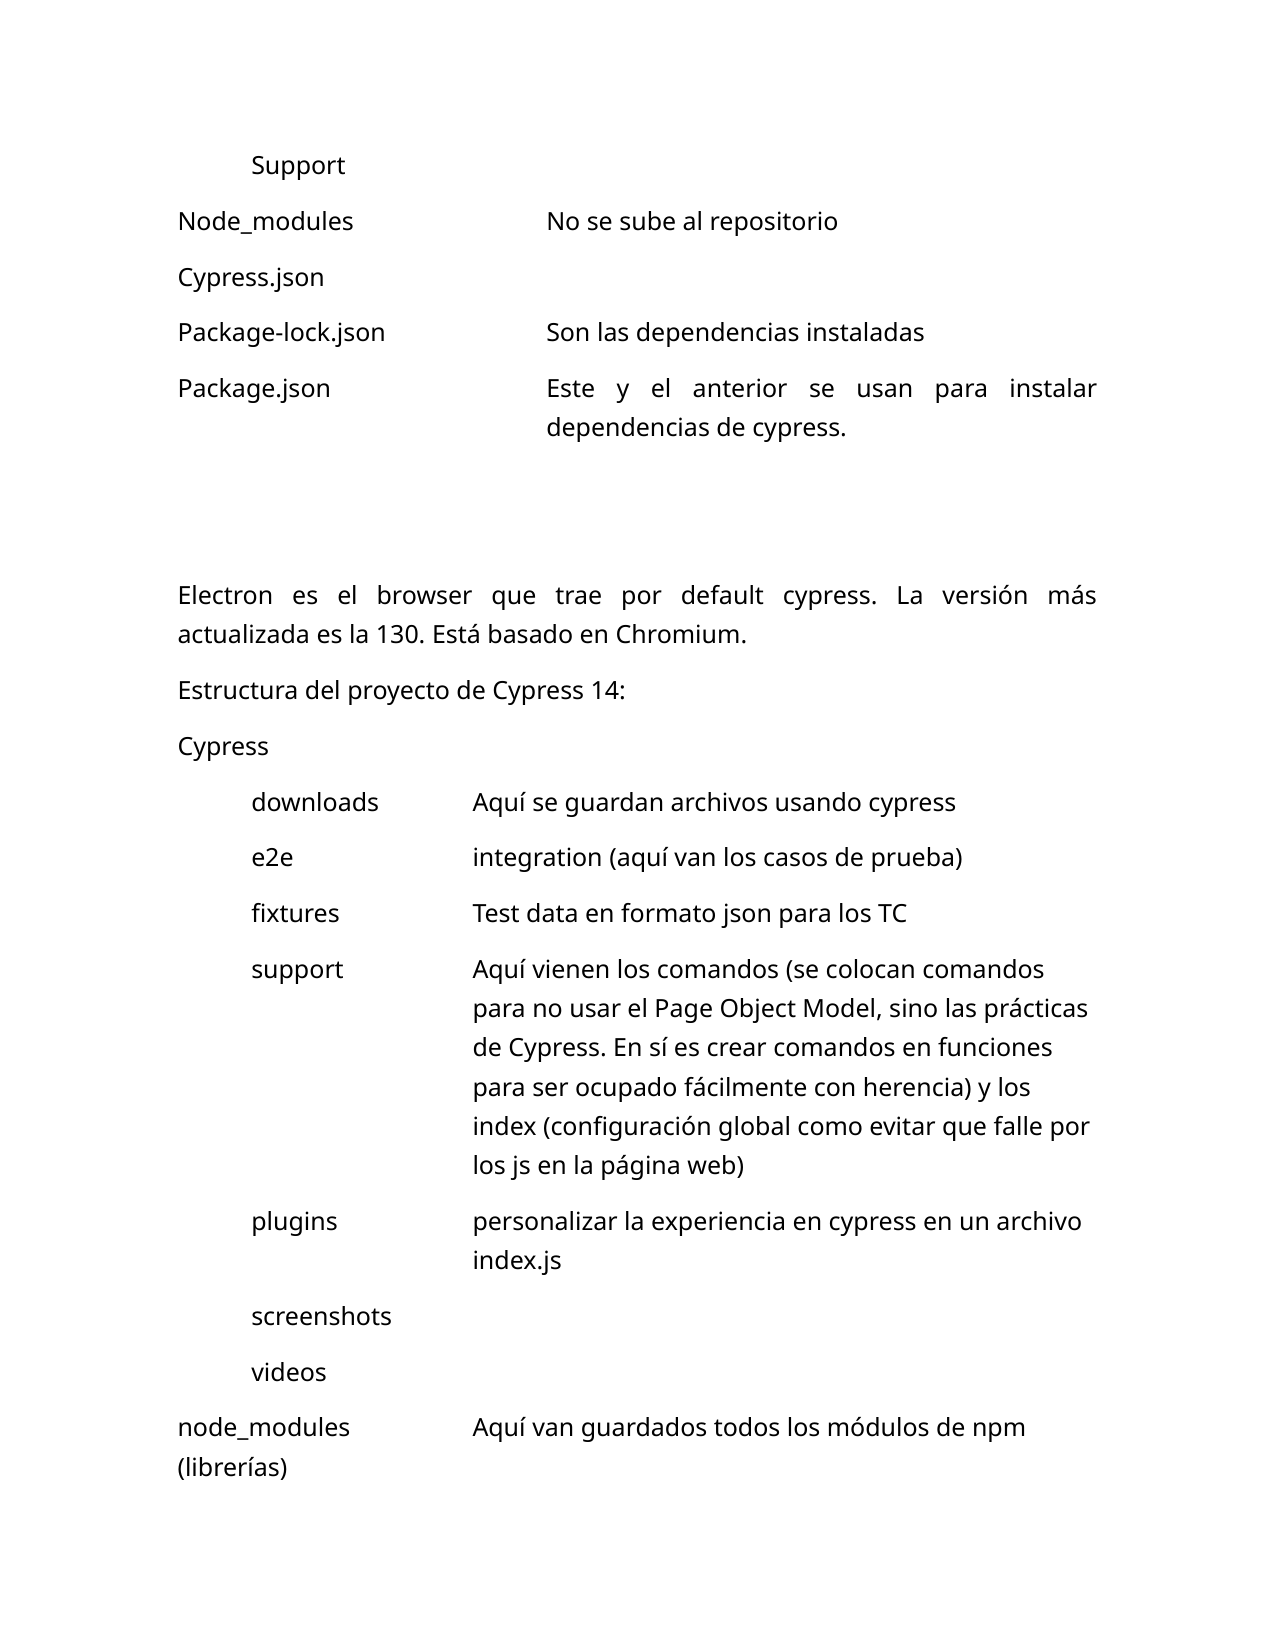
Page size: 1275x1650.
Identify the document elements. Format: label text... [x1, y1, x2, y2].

text Package.json Este y el anterior se usan para instalar dependencias de cypress. [177, 371, 1098, 444]
text videos [251, 1354, 1098, 1388]
text Node_modules No se sube al repositorio [177, 203, 1098, 237]
text Support [177, 148, 1098, 182]
text downloads Aquí se guardan archivos usando cypress [177, 784, 1098, 818]
text e2e integration (aquí van los casos de prueba) [177, 840, 1098, 874]
text Cypress.json [177, 259, 1098, 293]
text node_modules Aquí van guardados todos los módulos de npm (librerías) [177, 1410, 1098, 1483]
text Estructura del proyecto de Cypress 14: [177, 673, 1098, 707]
text Package-lock.json Son las dependencias instaladas [177, 315, 1098, 349]
text screenshots [251, 1298, 1098, 1332]
text plugins personalizar la experiencia en cypress en un archivo index.js [251, 1203, 1098, 1277]
text Cypress [177, 728, 1098, 762]
text fixtures Test data en formato json para los TC [177, 896, 1098, 930]
text Electron es el browser que trae por default cypress. La versión más actualizada es la 130. Está basado en Chromium. [177, 578, 1098, 651]
text support Aquí vienen los comandos (se colocan comandos para no usar el Page Object Model, sino las prácticas de Cypress. En sí es crear comandos en funciones para ser ocupado fácilmente con herencia) y los index (configuración global como evitar que falle por los js en la página web) [251, 952, 1098, 1182]
